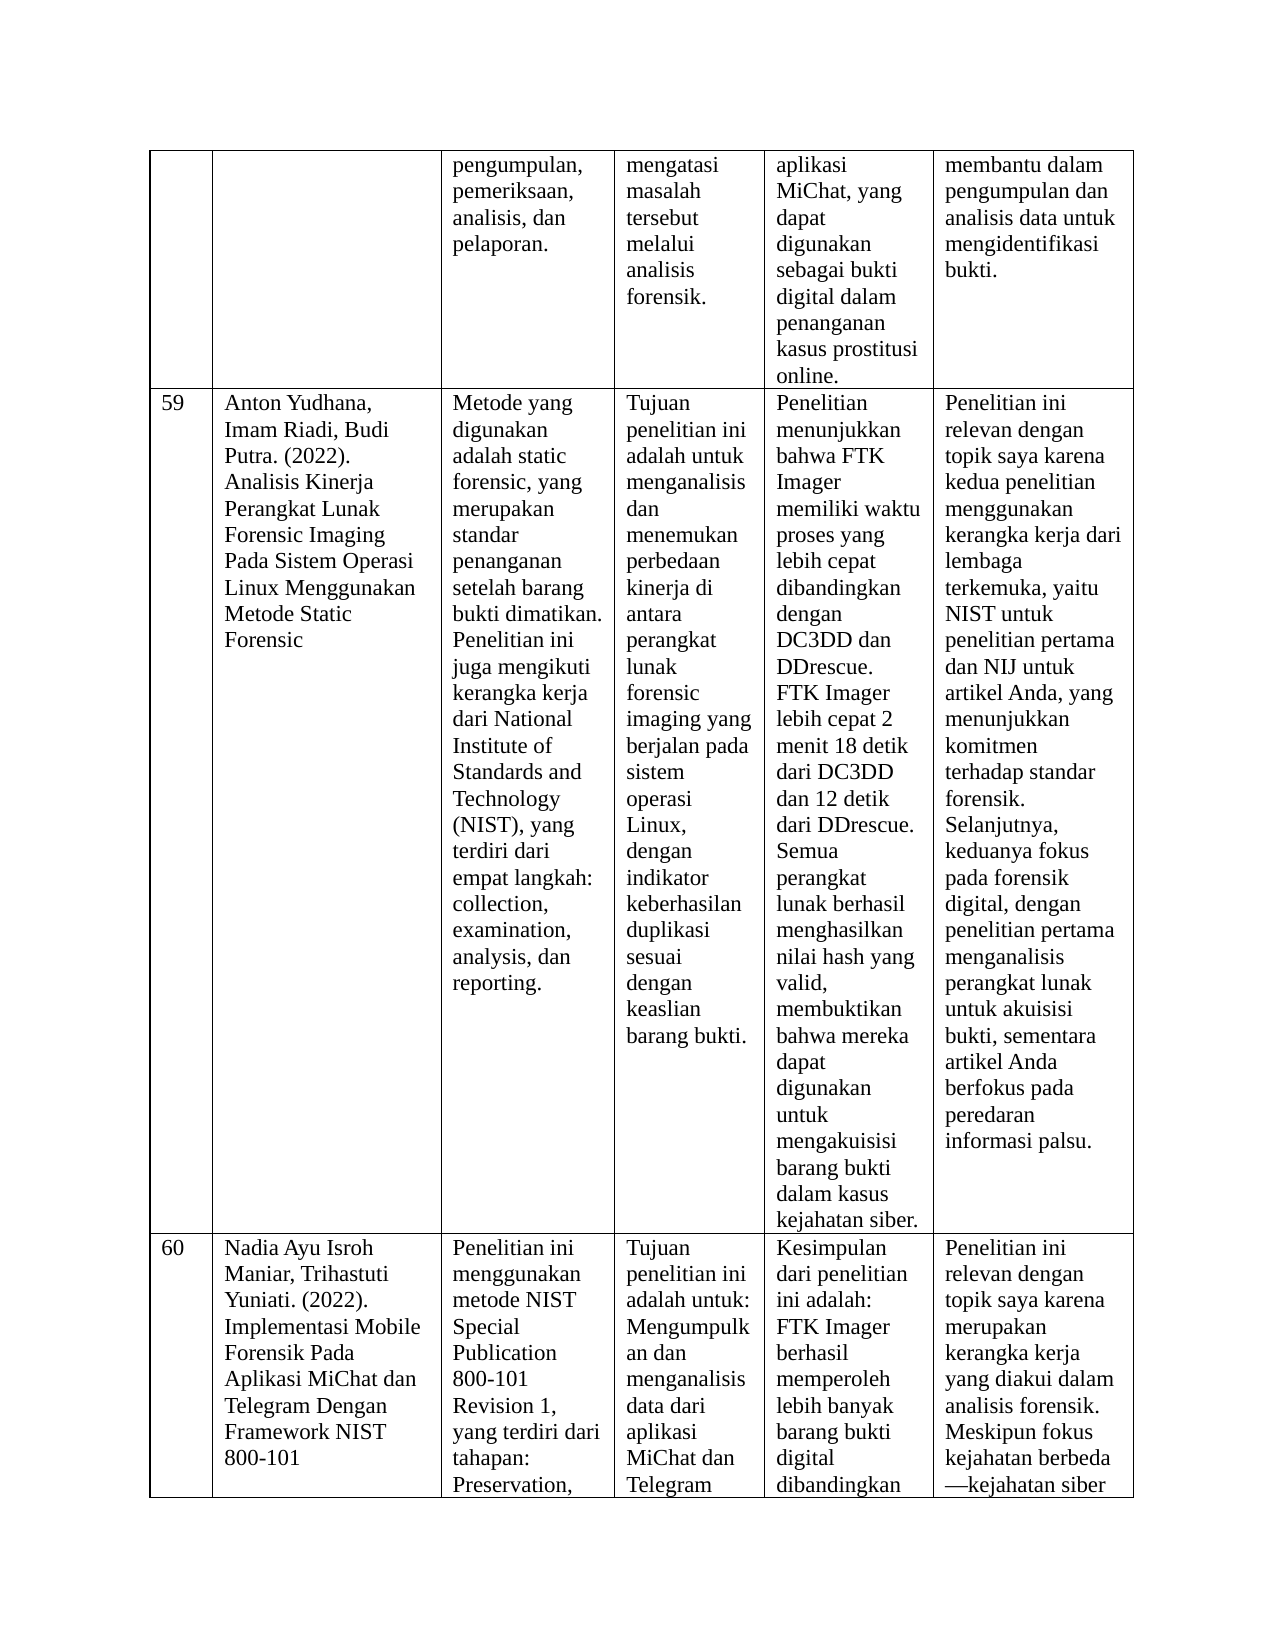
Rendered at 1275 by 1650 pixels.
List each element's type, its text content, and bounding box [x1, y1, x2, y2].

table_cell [213, 1234, 441, 1497]
table_cell 60 [151, 1234, 212, 1497]
table_cell 58 [151, 151, 212, 388]
table_cell Penelitian ini relevan dengan topik saya karena kedua penelitian menggunakan kerangka kerja dari lembaga terkemuka, yaitu NIST untuk penelitian pertama dan NIJ untuk artikel Anda, yang menunjukkan komitmen terhadap standar forensik. Selanjutnya, keduanya fokus pada forensik digital, dengan penelitian pertama menganalisis perangkat lunak untuk akuisisi bukti, sementara artikel Anda berfokus pada peredaran informasi palsu. [934, 389, 1133, 1233]
table_cell Tujuan penelitian ini adalah untuk menganalisis dan menemukan perbedaan kinerja di antara perangkat lunak forensic imaging yang berjalan pada sistem operasi Linux, dengan indikator keberhasilan duplikasi sesuai dengan keaslian barang bukti. [615, 389, 764, 1233]
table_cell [442, 151, 614, 388]
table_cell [765, 151, 933, 388]
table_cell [765, 1234, 933, 1497]
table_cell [934, 151, 1133, 388]
table_cell Penelitian menunjukkan bahwa FTK Imager memiliki waktu proses yang lebih cepat dibandingkan dengan DC3DD dan DDrescue. FTK Imager lebih cepat 2 menit 18 detik dari DC3DD dan 12 detik dari DDrescue. Semua perangkat lunak berhasil menghasilkan nilai hash yang valid, membuktikan bahwa mereka dapat digunakan untuk mengakuisisi barang bukti dalam kasus kejahatan siber. [765, 389, 933, 1233]
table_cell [213, 151, 441, 388]
table_cell Metode yang digunakan adalah static forensic, yang merupakan standar penanganan setelah barang bukti dimatikan. Penelitian ini juga mengikuti kerangka kerja dari National Institute of Standards and Technology (NIST), yang terdiri dari empat langkah: collection, examination, analysis, dan reporting. [442, 389, 614, 1233]
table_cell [934, 1234, 1133, 1497]
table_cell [442, 1234, 614, 1497]
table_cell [615, 1234, 764, 1497]
table_cell 59 [151, 389, 212, 1233]
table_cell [615, 151, 764, 388]
